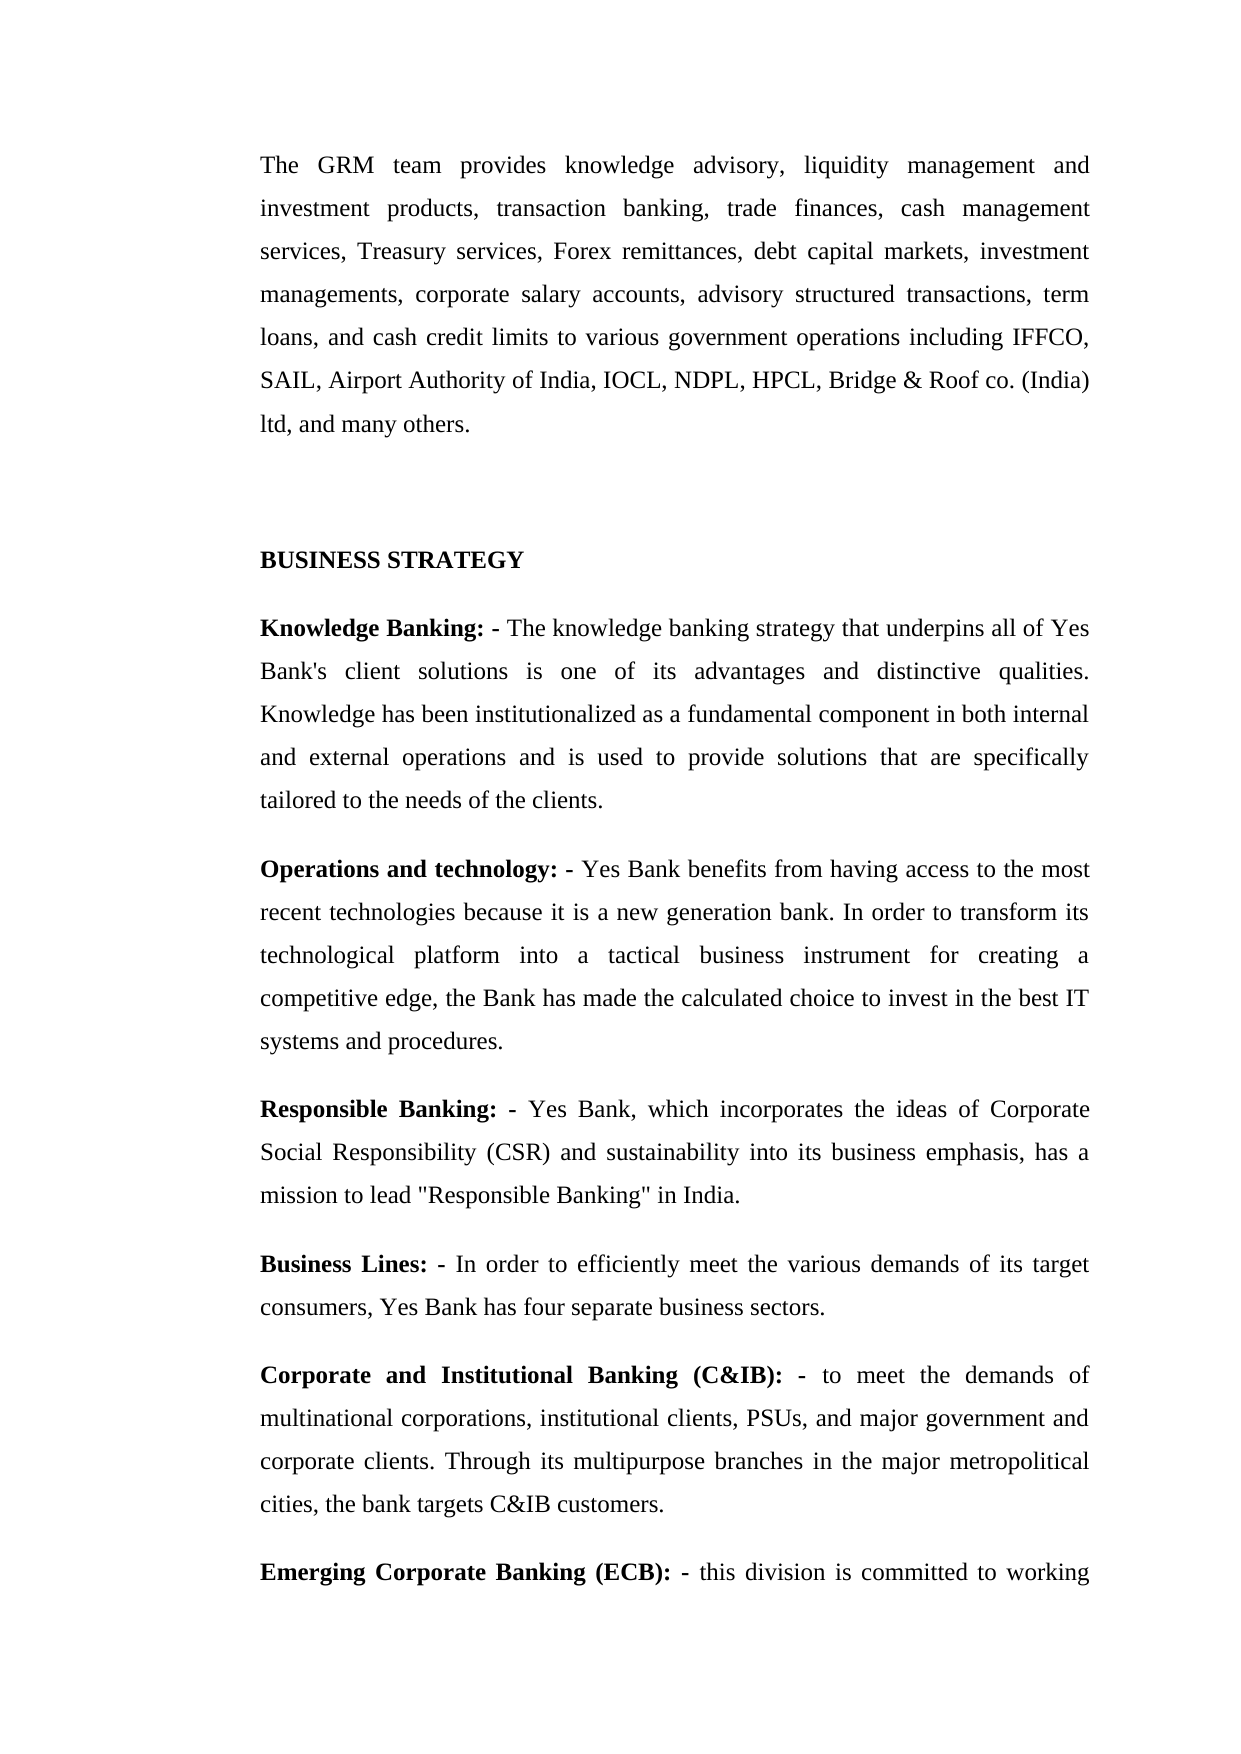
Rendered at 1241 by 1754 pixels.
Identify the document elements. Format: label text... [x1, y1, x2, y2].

text BUSINESS STRATEGY [260, 545, 1090, 574]
text Corporate and Institutional Banking (C&IB): - to meet the demands of multinational corporations, institutional clients, PSUs, and major government and corporate clients. Through its multipurpose branches in the major metropolitical cities, the bank targets C&IB customers. [260, 1360, 1090, 1518]
text Business Lines: - In order to efficiently meet the various demands of its target consumers, Yes Bank has four separate business sectors. [260, 1249, 1090, 1321]
text Operations and technology: - Yes Bank benefits from having access to the most recent technologies because it is a new generation bank. In order to transform its technological platform into a tactical business instrument for creating a competitive edge, the Bank has made the calculated choice to invest in the best IT systems and procedures. [260, 854, 1090, 1055]
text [260, 150, 1090, 437]
text Responsible Banking: - Yes Bank, which incorporates the ideas of Corporate Social Responsibility (CSR) and sustainability into its business emphasis, has a mission to lead "Responsible Banking" in India. [260, 1094, 1090, 1209]
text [260, 1557, 1090, 1586]
text Knowledge Banking: - The knowledge banking strategy that underpins all of Yes Bank's client solutions is one of its advantages and distinctive qualities. Knowledge has been institutionalized as a fundamental component in both internal and external operations and is used to provide solutions that are specifically tailored to the needs of the clients. [260, 613, 1090, 814]
